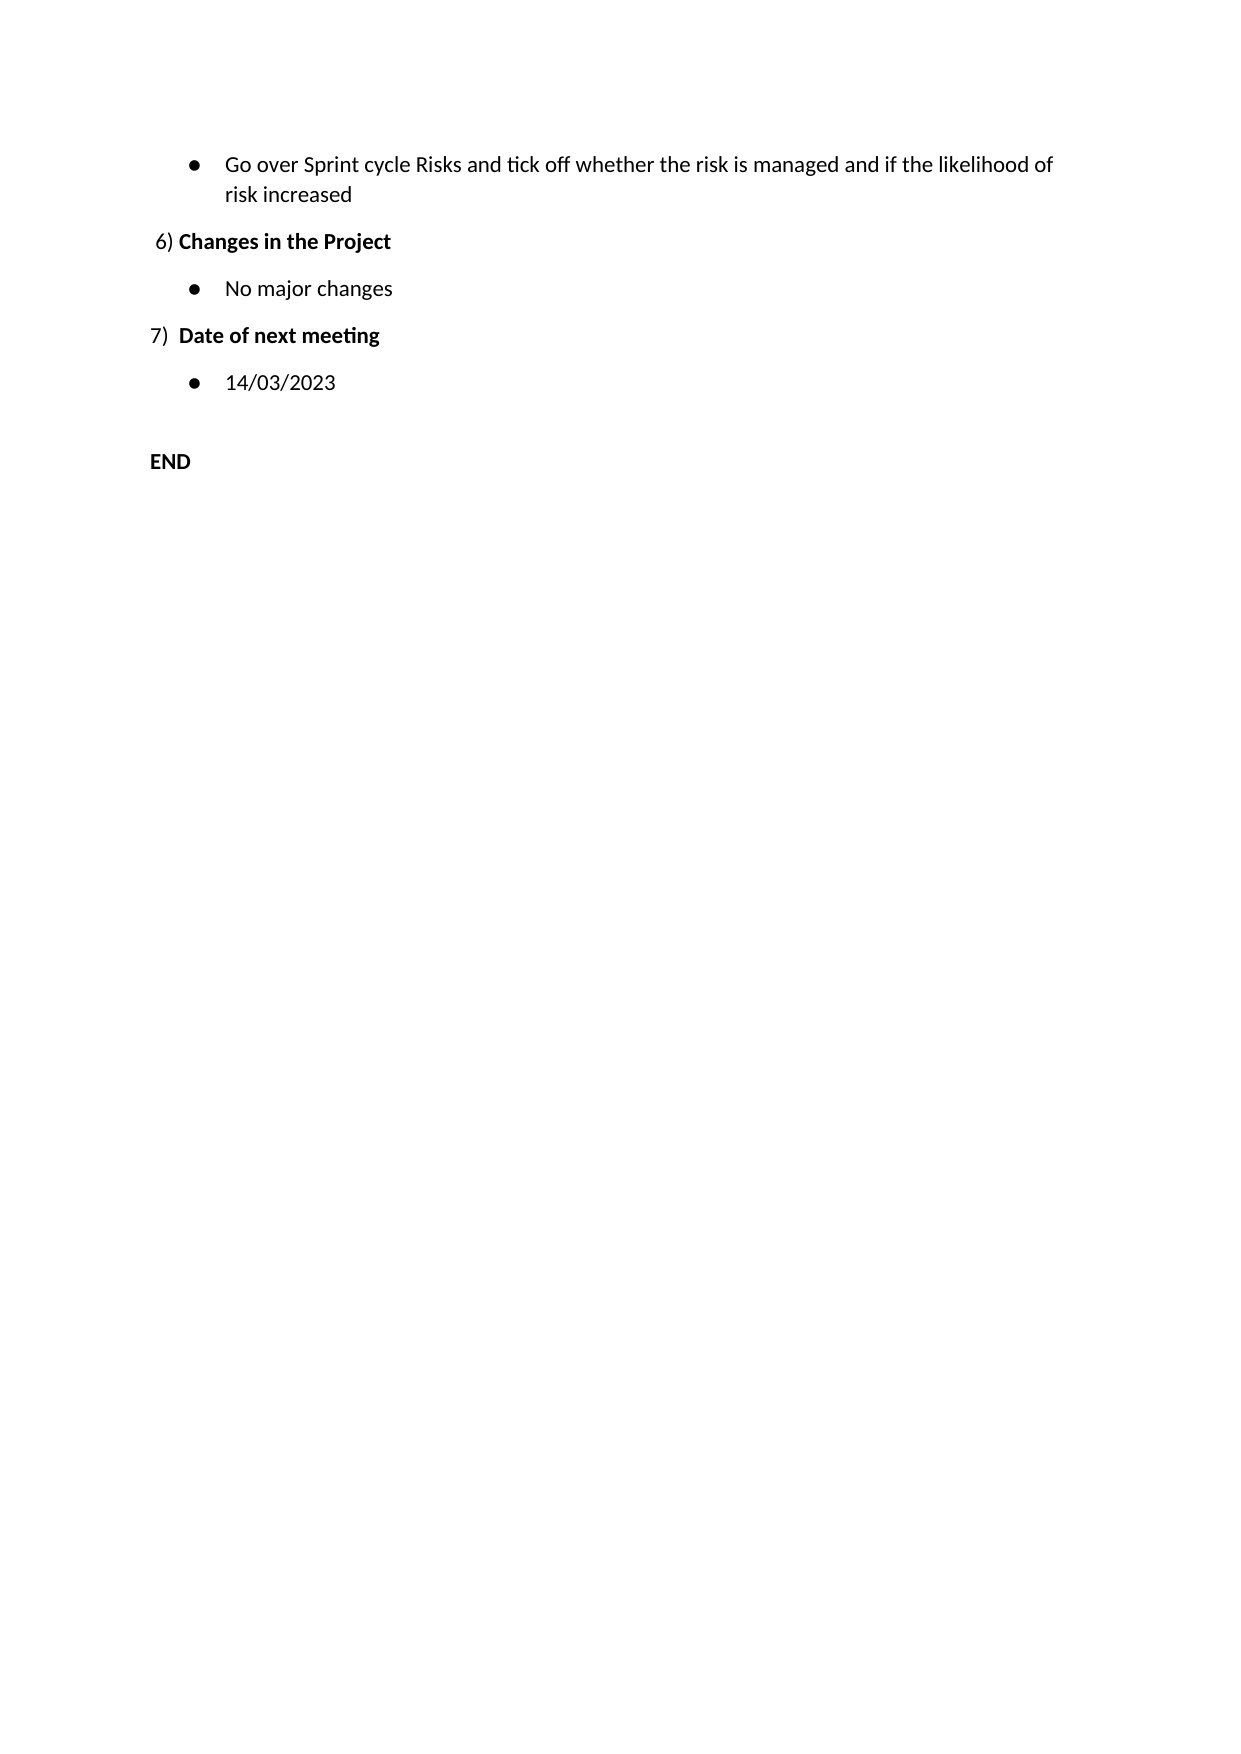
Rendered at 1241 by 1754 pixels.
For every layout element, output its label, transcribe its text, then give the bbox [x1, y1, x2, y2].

list Go over Sprint cycle Risks and tick off whether the risk is managed and if the likelihood of risk increased [187, 150, 1090, 208]
list 14/03/2023 [187, 368, 1090, 396]
text END [150, 447, 1090, 475]
text 6) Changes in the Project [150, 227, 1090, 255]
text 7) Date of next meeting [150, 321, 1090, 349]
list No major changes [187, 274, 1090, 302]
